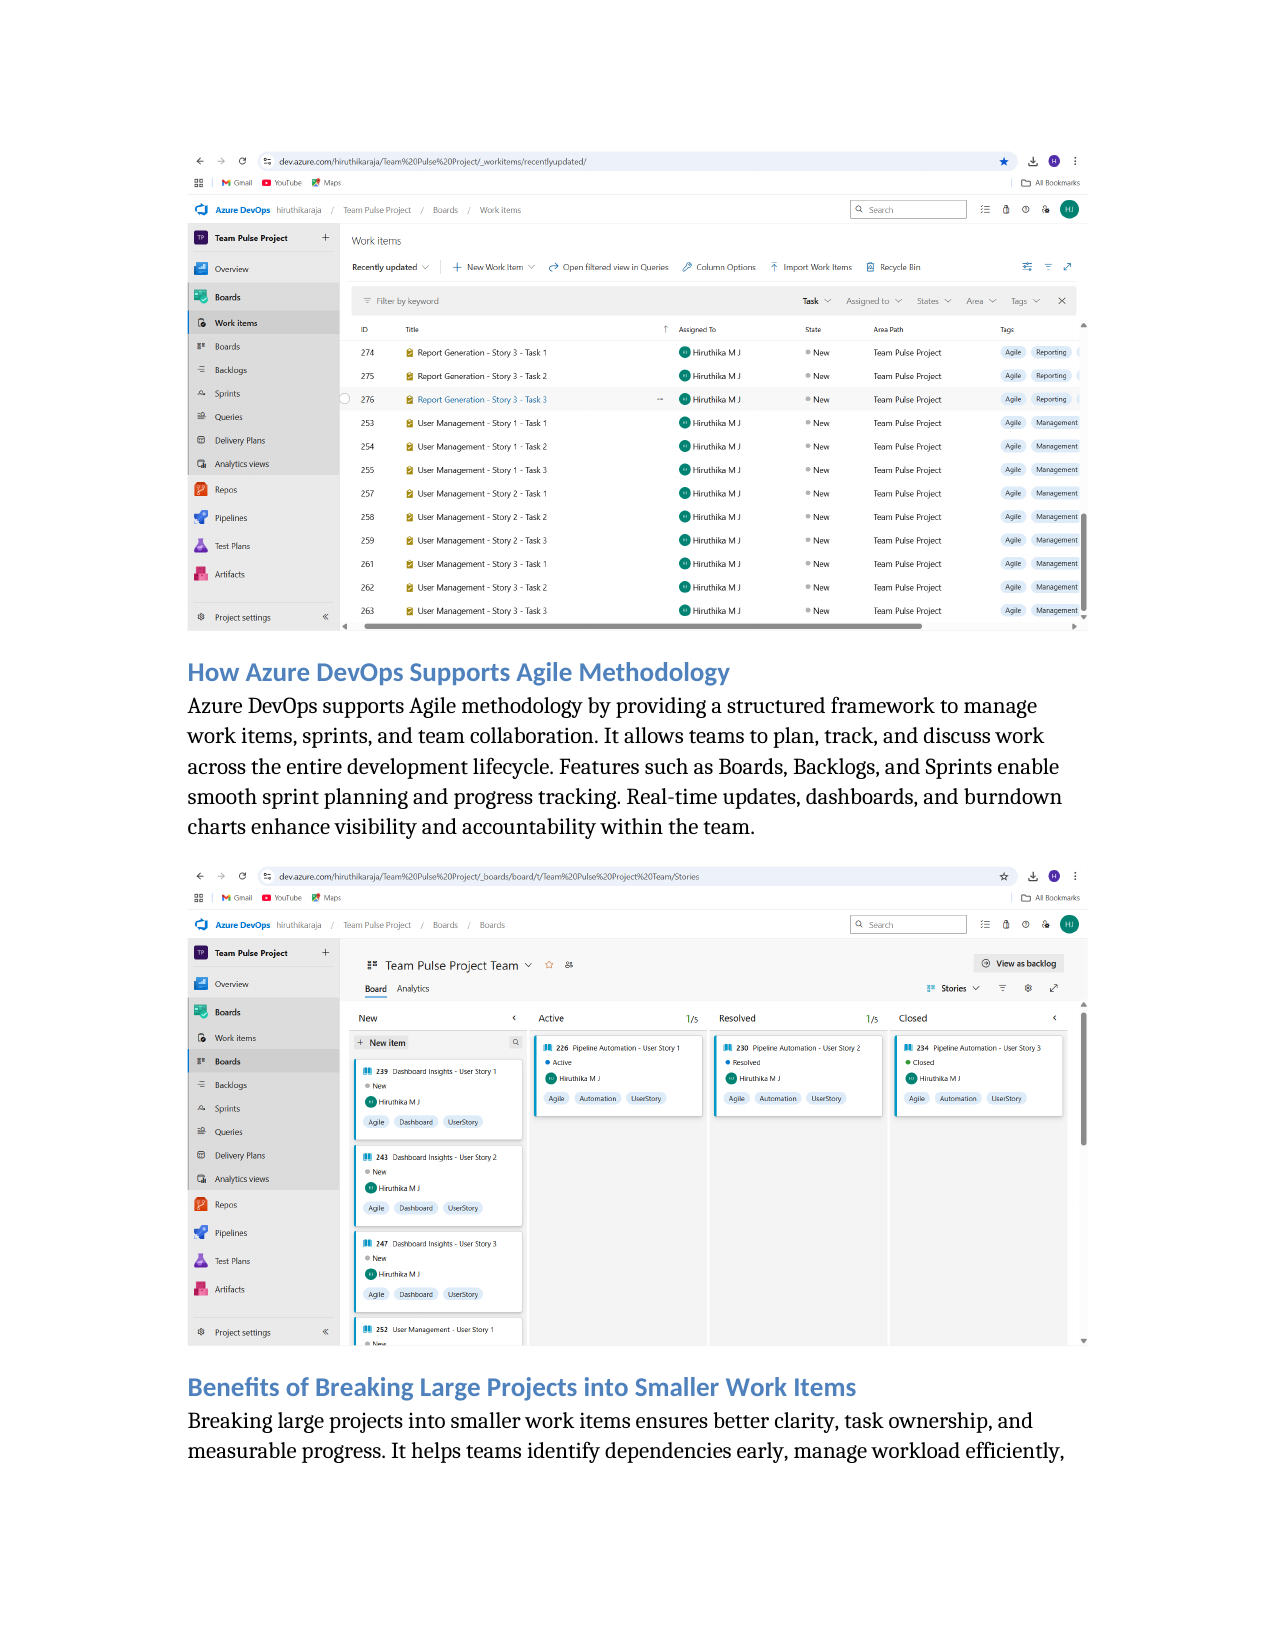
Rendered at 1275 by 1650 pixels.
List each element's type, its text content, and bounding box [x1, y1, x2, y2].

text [187, 1408, 1087, 1465]
text Azure DevOps supports Agile methodology by providing a structured framework to manage work items, sprints, and team collaboration. It allows teams to plan, track, and discuss work across the entire development lifecycle. Features such as Boards, Backlogs, and Sprints enable smooth sprint planning and progress tracking. Real-time updates, dashboards, and burndown charts enhance visibility and accountability within the team. [187, 693, 1087, 840]
subtitle Benefits of Breaking Large Projects into Smaller Work Items [187, 1370, 1087, 1403]
subtitle How Azure DevOps Supports Agile Methodology [187, 655, 1087, 688]
picture [187, 865, 1088, 1346]
picture [187, 150, 1088, 631]
